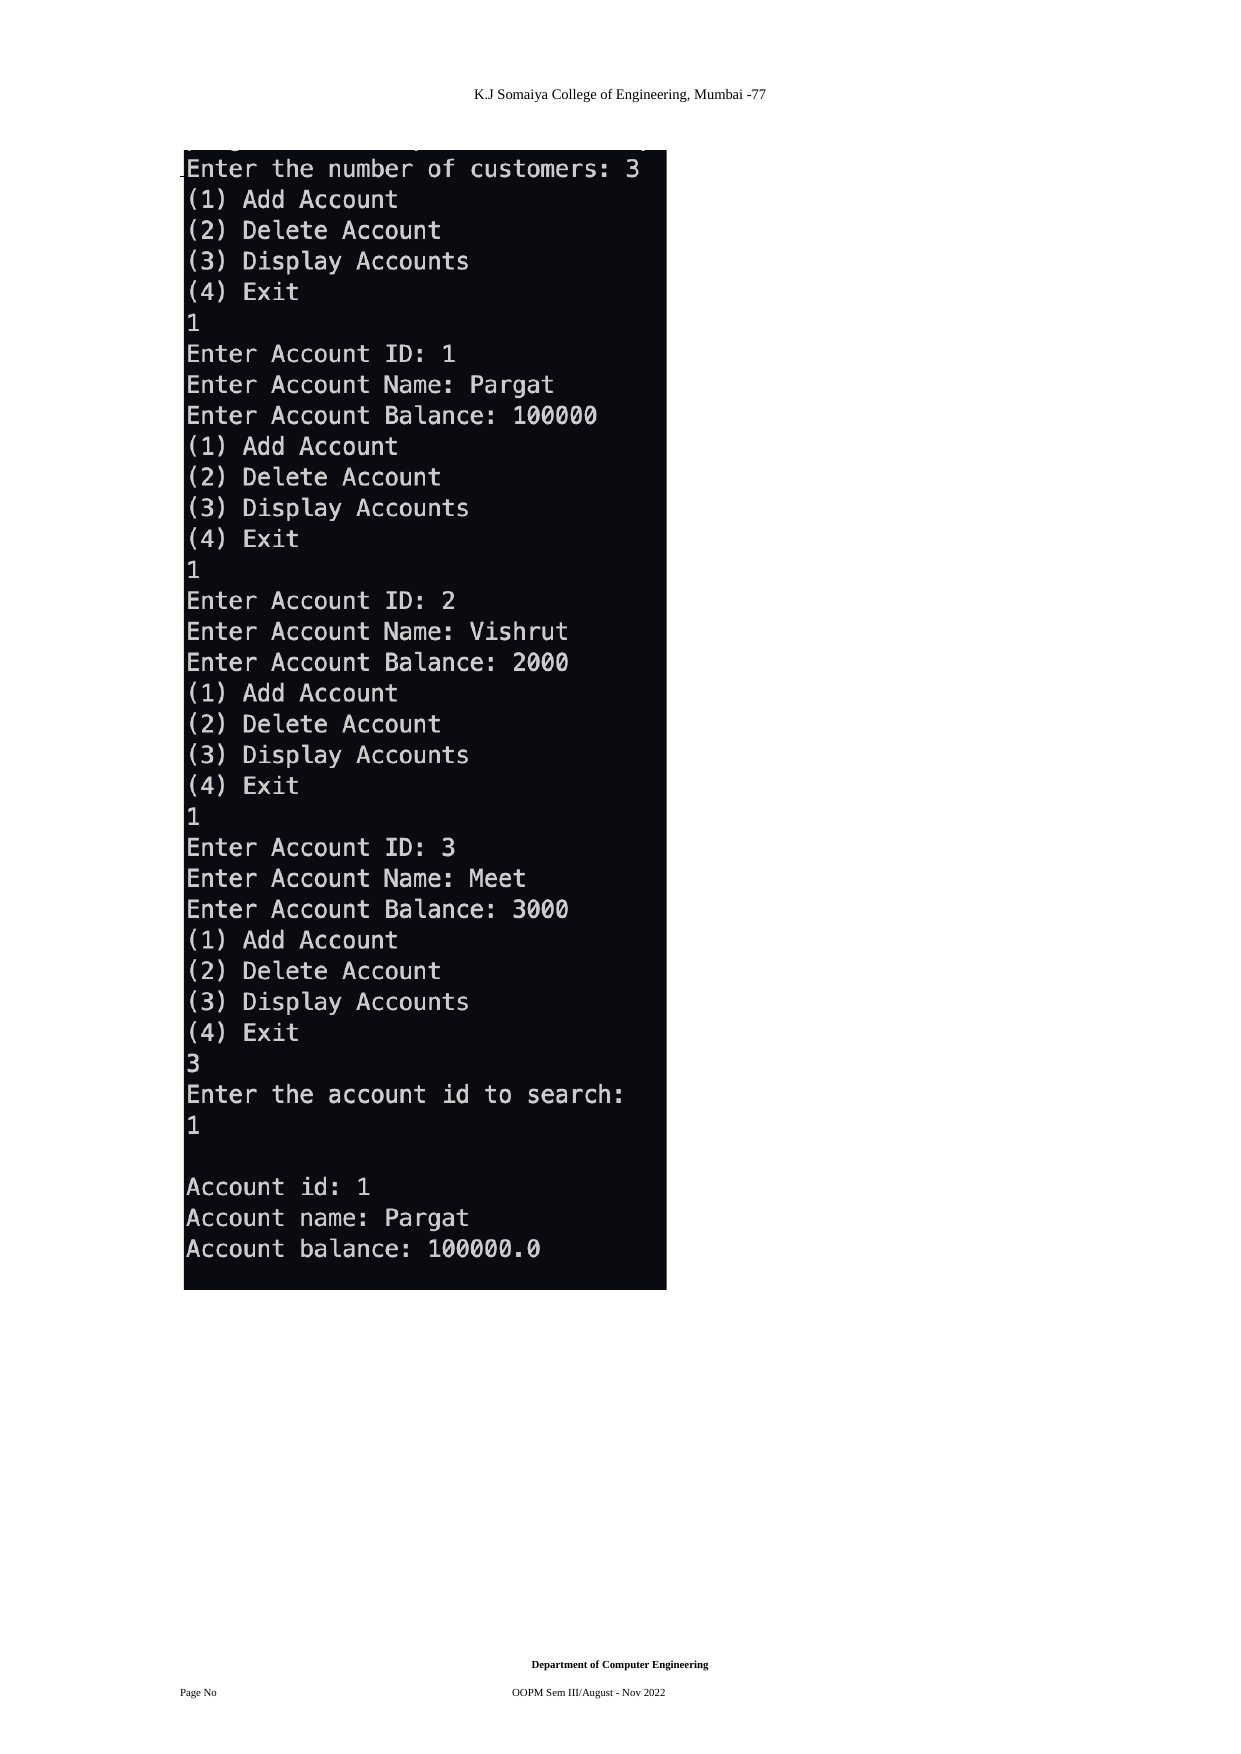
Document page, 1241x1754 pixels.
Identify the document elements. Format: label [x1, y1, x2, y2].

picture [183, 150, 667, 1290]
